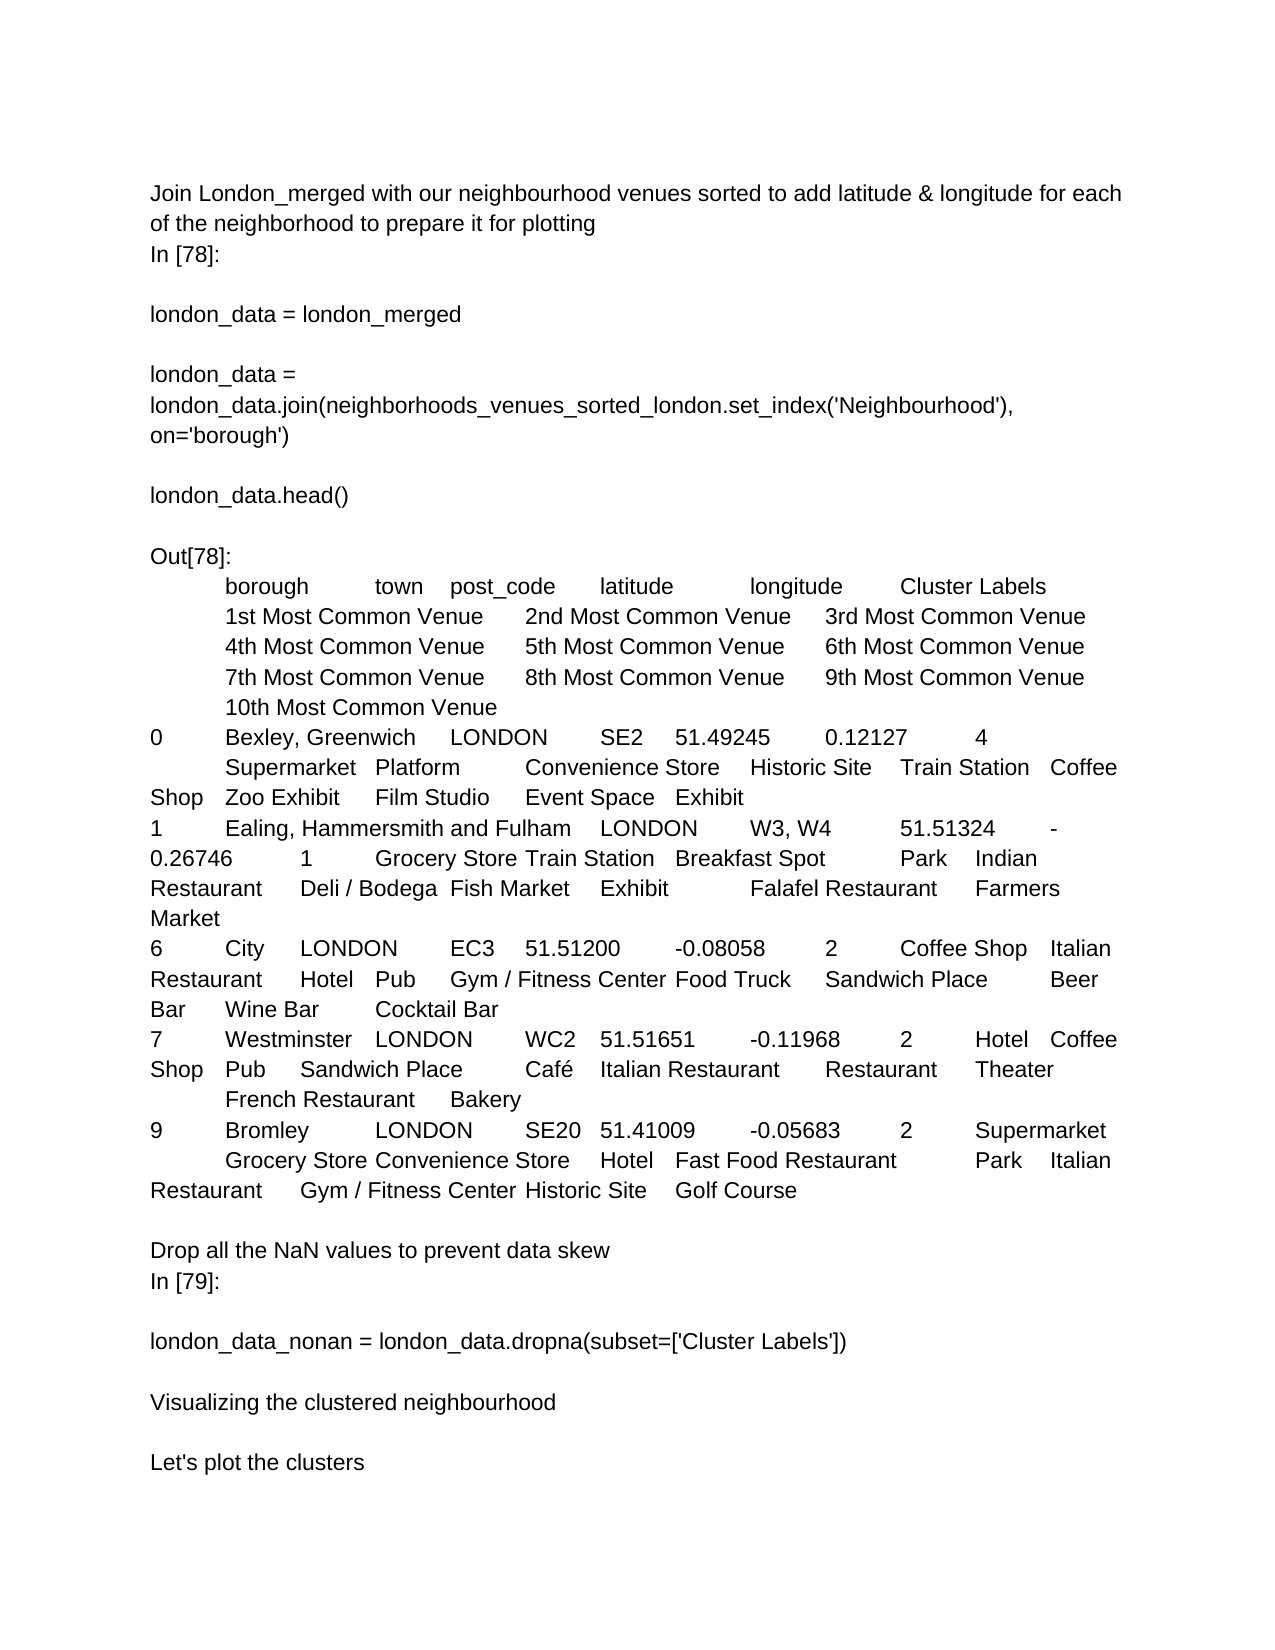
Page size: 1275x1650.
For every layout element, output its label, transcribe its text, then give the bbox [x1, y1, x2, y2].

text 7 Westminster LONDON WC2 51.51651 -0.11968 2 Hotel Coffee Shop Pub Sandwich Place Café Italian Restaurant Restaurant Theater French Restaurant Bakery [150, 1026, 1125, 1113]
text Out[78]: [150, 543, 1125, 569]
text Join London_merged with our neighbourhood venues sorted to add latitude & longitude for each of the neighborhood to prepare it for plotting [150, 180, 1125, 237]
text london_data_nonan = london_data.dropna(subset=['Cluster Labels']) [150, 1328, 1125, 1354]
text In [78]: [150, 241, 1125, 267]
text london_data = london_data.join(neighborhoods_venues_sorted_london.set_index('Neighbourhood'), on='borough') [150, 361, 1125, 448]
text In [79]: [150, 1268, 1125, 1294]
text Drop all the NaN values to prevent data skew [150, 1237, 1125, 1264]
text Visualizing the clustered neighbourhood [150, 1388, 1125, 1415]
text london_data.head() [150, 482, 1125, 509]
text 9 Bromley LONDON SE20 51.41009 -0.05683 2 Supermarket Grocery Store Convenience Store Hotel Fast Food Restaurant Park Italian Restaurant Gym / Fitness Center Historic Site Golf Course [150, 1117, 1125, 1203]
text london_data = london_merged [150, 301, 1125, 327]
text 1 Ealing, Hammersmith and Fulham LONDON W3, W4 51.51324 -0.26746 1 Grocery Store Train Station Breakfast Spot Park Indian Restaurant Deli / Bodega Fish Market Exhibit Falafel Restaurant Farmers Market [150, 814, 1125, 932]
text 6 City LONDON EC3 51.51200 -0.08058 2 Coffee Shop Italian Restaurant Hotel Pub Gym / Fitness Center Food Truck Sandwich Place Beer Bar Wine Bar Cocktail Bar [150, 935, 1125, 1022]
text 0 Bexley, Greenwich LONDON SE2 51.49245 0.12127 4 Supermarket Platform Convenience Store Historic Site Train Station Coffee Shop Zoo Exhibit Film Studio Event Space Exhibit [150, 724, 1125, 811]
text Let's plot the clusters [150, 1449, 1125, 1475]
text borough town post_code latitude longitude Cluster Labels 1st Most Common Venue 2nd Most Common Venue 3rd Most Common Venue 4th Most Common Venue 5th Most Common Venue 6th Most Common Venue 7th Most Common Venue 8th Most Common Venue 9th Most Common Venue 10th Most Common Venue [150, 573, 1125, 720]
